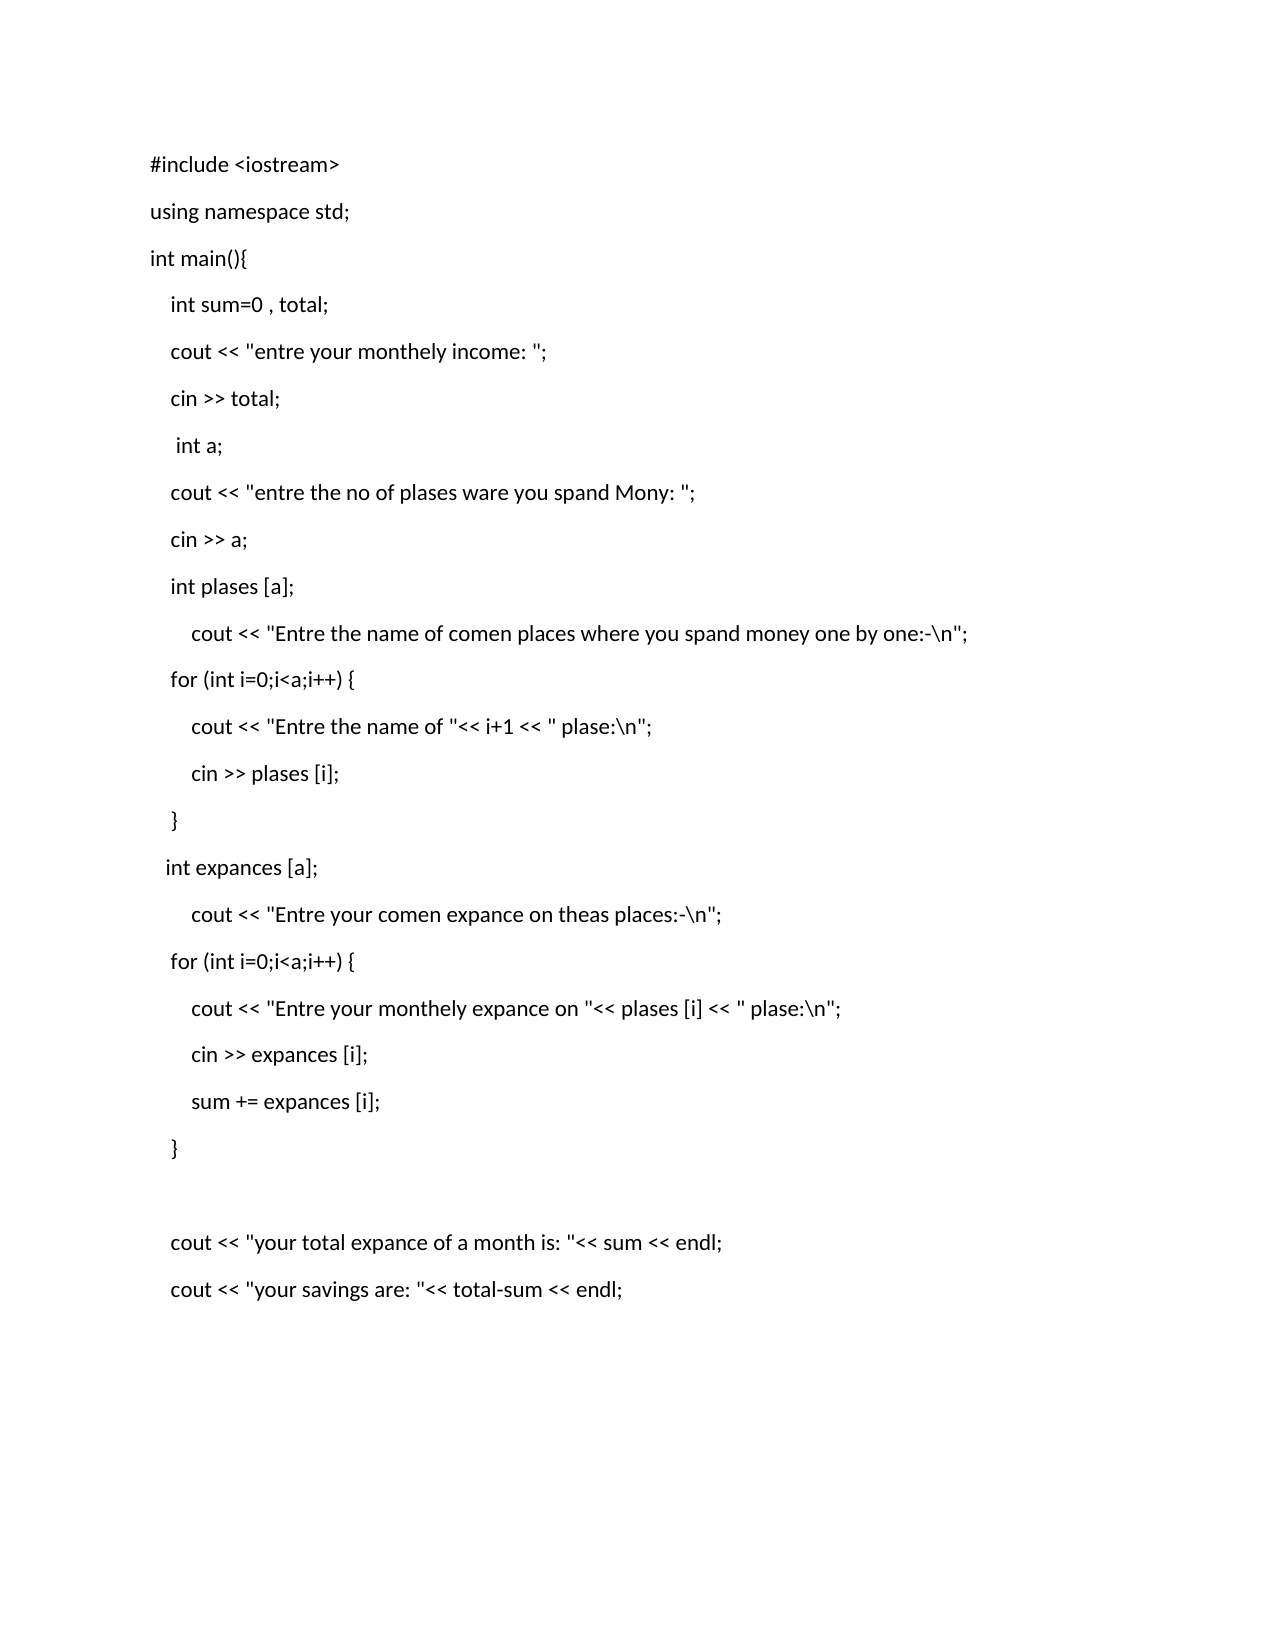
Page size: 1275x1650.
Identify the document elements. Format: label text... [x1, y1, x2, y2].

text cout << "Entre your monthely expance on "<< plases [i] << " plase:\n"; [150, 994, 1125, 1022]
text cin >> total; [150, 384, 1125, 412]
text #include <iostream> [150, 150, 1125, 178]
text for (int i=0;i<a;i++) { [150, 947, 1125, 975]
text cout << "Entre the name of comen places where you spand money one by one:-\n"; [150, 619, 1125, 647]
text cout << "Entre your comen expance on theas places:-\n"; [150, 900, 1125, 928]
text int expances [a]; [150, 853, 1125, 881]
text int plases [a]; [150, 572, 1125, 600]
text cout << "Entre the name of "<< i+1 << " plase:\n"; [150, 712, 1125, 741]
text } [150, 1134, 1125, 1162]
text cout << "your savings are: "<< total-sum << endl; [150, 1275, 1125, 1303]
text using namespace std; [150, 197, 1125, 225]
text int a; [150, 431, 1125, 459]
text cin >> expances [i]; [150, 1041, 1125, 1069]
text for (int i=0;i<a;i++) { [150, 666, 1125, 694]
text cin >> a; [150, 525, 1125, 553]
text cout << "entre your monthely income: "; [150, 337, 1125, 366]
text } [150, 806, 1125, 834]
text int main(){ [150, 244, 1125, 272]
text int sum=0 , total; [150, 291, 1125, 319]
text cout << "your total expance of a month is: "<< sum << endl; [150, 1228, 1125, 1256]
text cout << "entre the no of plases ware you spand Mony: "; [150, 478, 1125, 506]
text cin >> plases [i]; [150, 759, 1125, 787]
text sum += expances [i]; [150, 1087, 1125, 1116]
